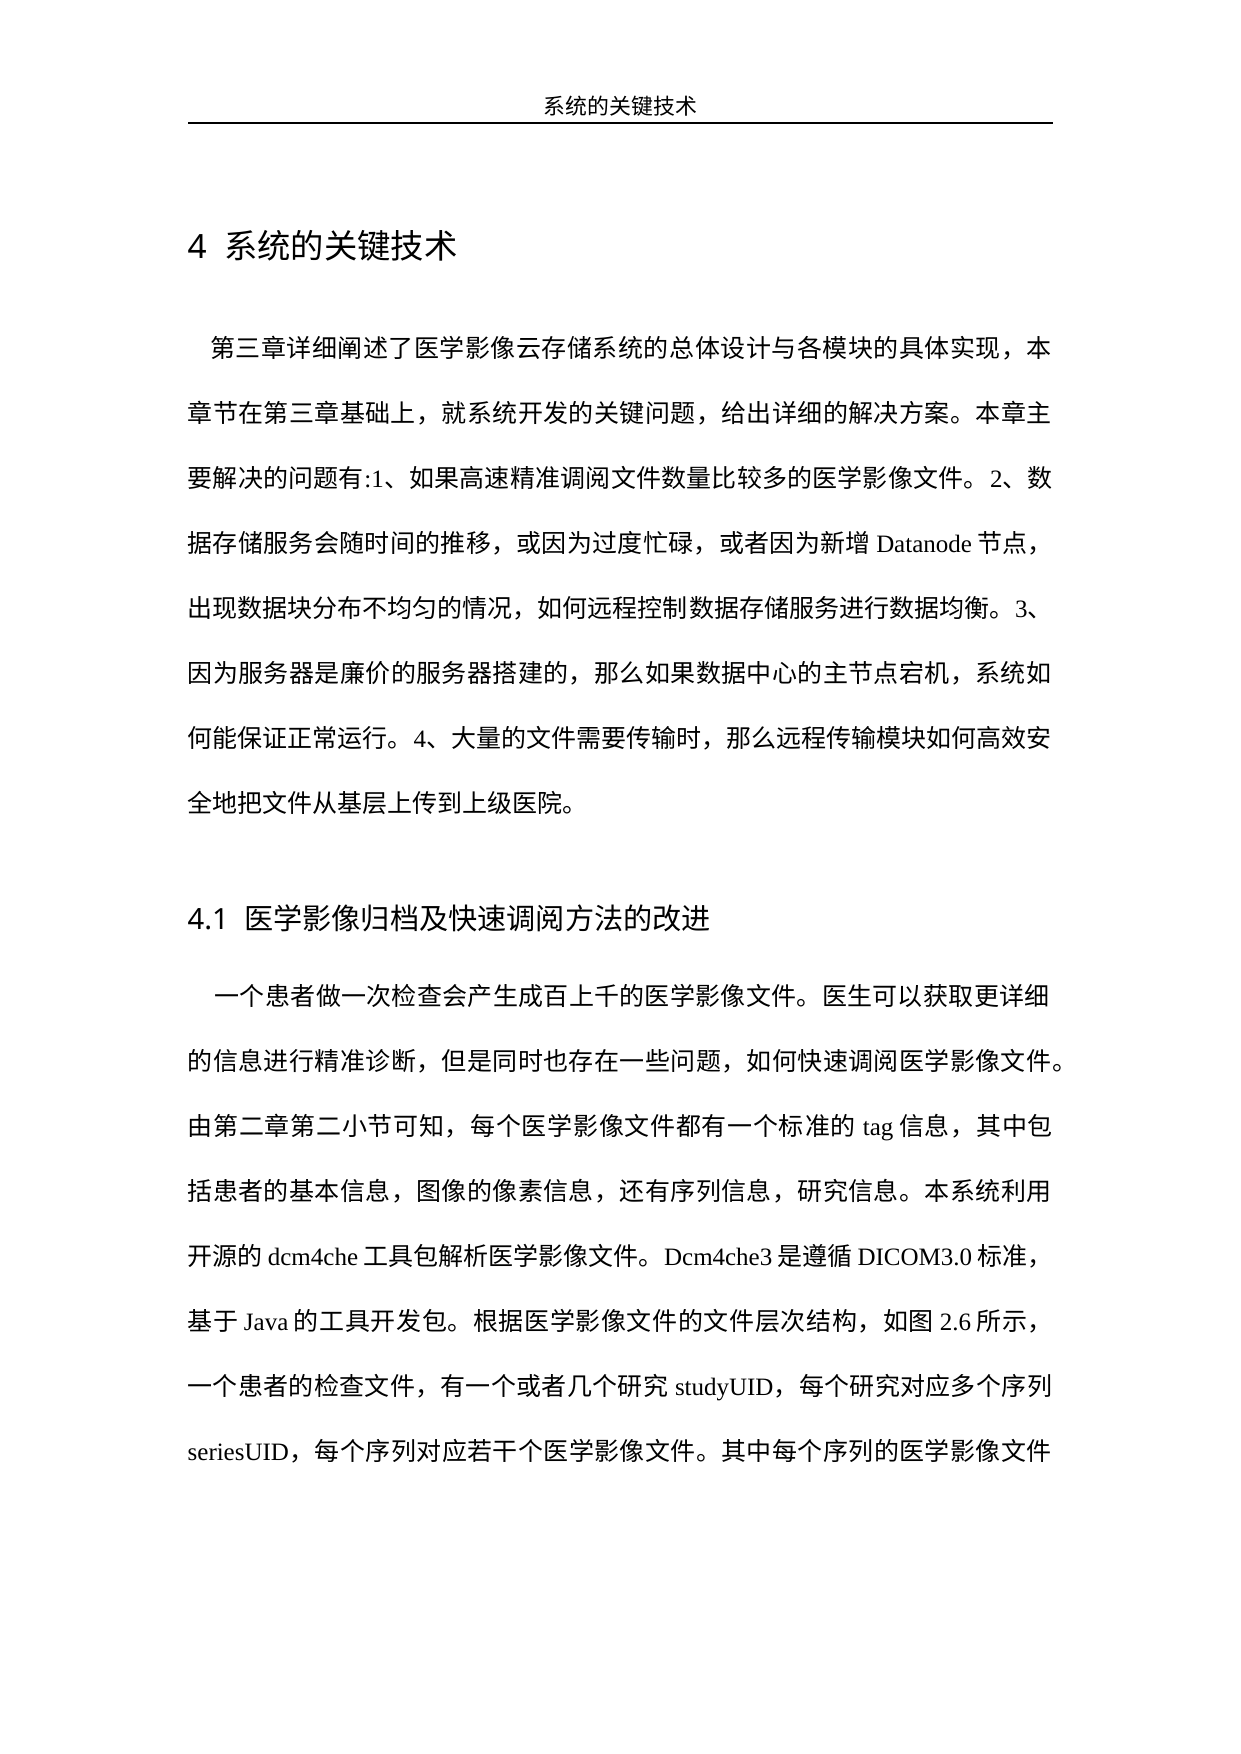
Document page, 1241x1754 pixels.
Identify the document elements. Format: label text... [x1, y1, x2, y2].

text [187, 962, 1053, 1482]
subtitle 4 系统的关键技术 [187, 212, 1053, 277]
subtitle 4.1 医学影像归档及快速调阅方法的改进 [187, 884, 1053, 949]
text 第三章详细阐述了医学影像云存储系统的总体设计与各模块的具体实现，本章节在第三章基础上，就系统开发的关键问题，给出详细的解决方案。本章主要解决的问题有:1、如果高速精准调阅文件数量比较多的医学影像文件。2、数据存储服务会随时间的推移，或因为过度忙碌，或者因为新增Datanode节点，出现数据块分布不均匀的情况，如何远程控制数据存储服务进行数据均衡。3、因为服务器是廉价的服务器搭建的，那么如果数据中心的主节点宕机，系统如何能保证正常运行。4、大量的文件需要传输时，那么远程传输模块如何高效安全地把文件从基层上传到上级医院。 [187, 314, 1053, 834]
